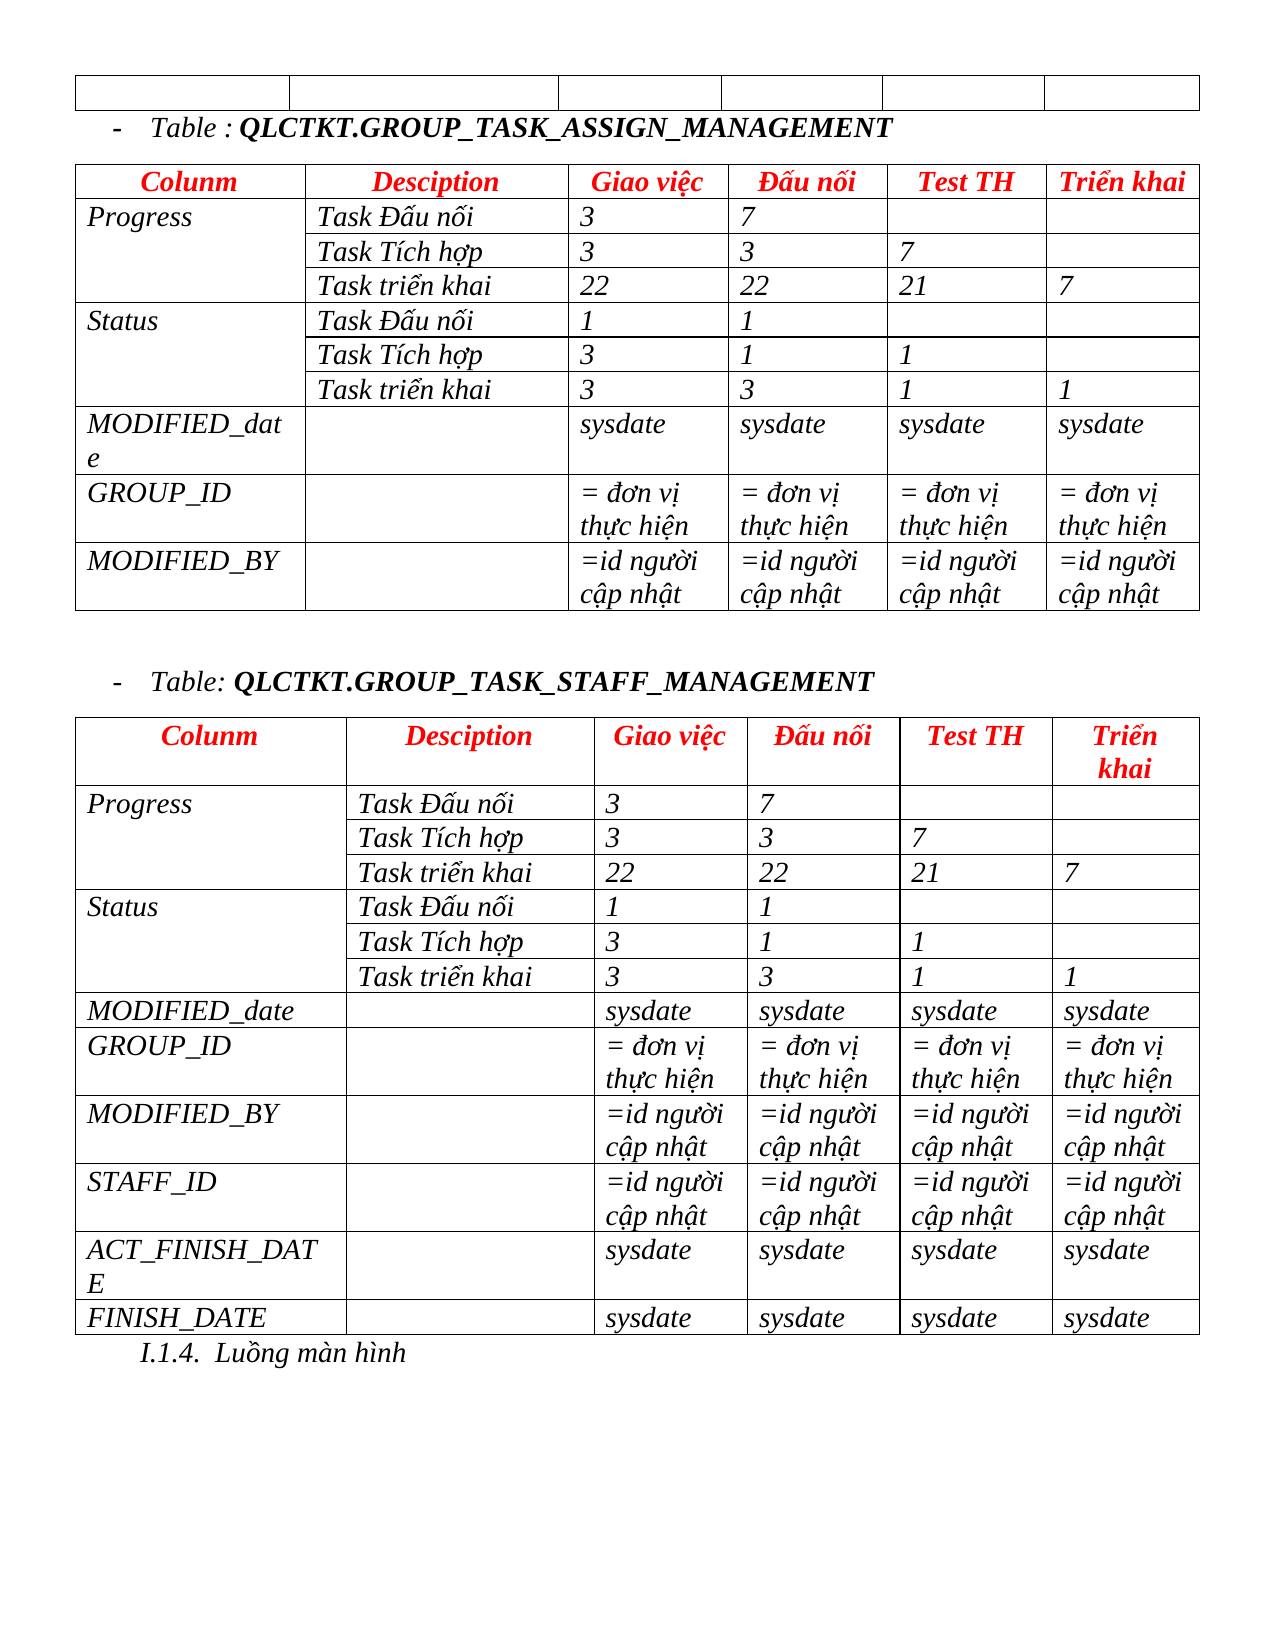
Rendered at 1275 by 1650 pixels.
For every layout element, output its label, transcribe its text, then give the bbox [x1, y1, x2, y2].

table_cell [306, 543, 568, 610]
table_cell Task triển khai [306, 372, 568, 406]
table_cell Progress [76, 786, 346, 888]
table_cell 7 [1047, 268, 1199, 302]
table_cell [347, 993, 594, 1027]
table_cell sysdate [901, 1300, 1052, 1334]
table_header Giao việc [569, 165, 728, 198]
table_cell sysdate [901, 993, 1052, 1027]
table_cell Task Đấu nối [306, 303, 568, 336]
table_header Triển khai [1053, 718, 1199, 785]
table_cell sysdate [729, 407, 887, 474]
table_cell [347, 1096, 594, 1163]
table_cell 1 [729, 303, 887, 336]
table_cell 7 [729, 199, 887, 233]
table_cell [888, 303, 1046, 336]
table_header Colunm [76, 165, 305, 198]
table_cell Task Đấu nối [347, 890, 594, 923]
table_cell 1 [1047, 372, 1199, 406]
table_cell Task triển khai [347, 959, 594, 992]
table_cell GROUP_ID [76, 1028, 346, 1095]
table_header Triển khai [1047, 165, 1199, 198]
table_cell [559, 76, 721, 109]
table_cell =id người cập nhật [1047, 543, 1199, 610]
table_cell Task Đấu nối [306, 199, 568, 233]
table_cell Task Tích hợp [347, 924, 594, 958]
table_cell = đơn vị thực hiện [729, 475, 887, 542]
table_cell Task Đấu nối [347, 786, 594, 819]
table_cell =id người cập nhật [748, 1164, 899, 1231]
table_cell ACT_FINISH_DATE [76, 1232, 346, 1299]
table_cell =id người cập nhật [595, 1096, 747, 1163]
table_cell [290, 76, 558, 109]
table_cell Task Tích hợp [347, 820, 594, 854]
list Luồng màn hình [140, 1335, 1200, 1368]
table_cell Status [76, 890, 346, 992]
table_cell [901, 890, 1052, 923]
table_cell =id người cập nhật [569, 543, 728, 610]
table_cell 1 [595, 890, 747, 923]
table_cell 1 [888, 338, 1046, 371]
table_cell [888, 199, 1046, 233]
table_header Desciption [306, 165, 568, 198]
table_cell Task triển khai [347, 855, 594, 888]
table_header Đấu nối [729, 165, 887, 198]
table_cell 3 [595, 786, 747, 819]
table_cell sysdate [748, 993, 899, 1027]
table_cell sysdate [1053, 1300, 1199, 1334]
table_cell [1053, 890, 1199, 923]
table_cell sysdate [1053, 1232, 1199, 1299]
table_cell =id người cập nhật [1053, 1096, 1199, 1163]
table_cell =id người cập nhật [901, 1096, 1052, 1163]
table_cell sysdate [1047, 407, 1199, 474]
table_cell 22 [595, 855, 747, 888]
table_cell Progress [76, 199, 305, 302]
list Table : QLCTKT.GROUP_TASK_ASSIGN_MANAGEMENT [112, 111, 1200, 144]
table_header Test TH [901, 718, 1052, 785]
table_header Giao việc [595, 718, 747, 785]
table_cell [76, 76, 289, 109]
table_cell 3 [729, 234, 887, 267]
table_cell 22 [729, 268, 887, 302]
table_cell MODIFIED_BY [76, 1096, 346, 1163]
table_cell 7 [901, 820, 1052, 854]
table_cell =id người cập nhật [888, 543, 1046, 610]
table_cell [347, 1164, 594, 1231]
table_cell sysdate [595, 1232, 747, 1299]
table_cell = đơn vị thực hiện [1053, 1028, 1199, 1095]
table_cell [306, 407, 568, 474]
table_cell =id người cập nhật [729, 543, 887, 610]
table_cell 1 [901, 959, 1052, 992]
table_cell [1053, 820, 1199, 854]
table_cell MODIFIED_date [76, 407, 305, 474]
table_header Colunm [76, 718, 346, 785]
table_cell MODIFIED_BY [76, 543, 305, 610]
table_cell [1047, 199, 1199, 233]
table_cell sysdate [748, 1232, 899, 1299]
table_cell 3 [569, 338, 728, 371]
table_cell 1 [748, 924, 899, 958]
table_cell = đơn vị thực hiện [748, 1028, 899, 1095]
table_cell sysdate [901, 1232, 1052, 1299]
table_cell sysdate [595, 1300, 747, 1334]
table_cell 1 [748, 890, 899, 923]
table_cell [1053, 924, 1199, 958]
table_cell 3 [595, 924, 747, 958]
table_cell = đơn vị thực hiện [595, 1028, 747, 1095]
table_cell [1047, 338, 1199, 371]
table_cell GROUP_ID [76, 475, 305, 542]
table_cell [1047, 234, 1199, 267]
table_cell 3 [748, 820, 899, 854]
table_cell 1 [569, 303, 728, 336]
table_cell 3 [748, 959, 899, 992]
table_cell [901, 786, 1052, 819]
table_cell [347, 1232, 594, 1299]
table_cell sysdate [888, 407, 1046, 474]
table_cell 1 [888, 372, 1046, 406]
table_cell MODIFIED_date [76, 993, 346, 1027]
table_header Test TH [888, 165, 1046, 198]
list Table: QLCTKT.GROUP_TASK_STAFF_MANAGEMENT [112, 664, 1200, 697]
table_cell 1 [729, 338, 887, 371]
table_cell [1047, 303, 1199, 336]
table_cell Task triển khai [306, 268, 568, 302]
table_cell [347, 1028, 594, 1095]
table_cell FINISH_DATE [76, 1300, 346, 1334]
table_cell 1 [901, 924, 1052, 958]
table_cell 21 [888, 268, 1046, 302]
table_cell STAFF_ID [76, 1164, 346, 1231]
table_cell = đơn vị thực hiện [888, 475, 1046, 542]
table_cell sysdate [595, 993, 747, 1027]
table_cell 3 [569, 372, 728, 406]
table_cell [1045, 76, 1199, 109]
table_cell 1 [1053, 959, 1199, 992]
table_cell 3 [595, 959, 747, 992]
table_cell [1053, 786, 1199, 819]
table_cell 3 [729, 372, 887, 406]
table_cell 3 [569, 199, 728, 233]
table_cell 22 [569, 268, 728, 302]
table_cell [347, 1300, 594, 1334]
table_cell = đơn vị thực hiện [569, 475, 728, 542]
table_cell =id người cập nhật [901, 1164, 1052, 1231]
table_cell sysdate [569, 407, 728, 474]
table_cell [306, 475, 568, 542]
table_cell = đơn vị thực hiện [901, 1028, 1052, 1095]
table_cell Task Tích hợp [306, 338, 568, 371]
table_cell = đơn vị thực hiện [1047, 475, 1199, 542]
table_cell sysdate [748, 1300, 899, 1334]
table_cell 7 [748, 786, 899, 819]
table_cell =id người cập nhật [595, 1164, 747, 1231]
table_cell 3 [569, 234, 728, 267]
table_cell =id người cập nhật [748, 1096, 899, 1163]
table_cell Task Tích hợp [306, 234, 568, 267]
table_cell 7 [1053, 855, 1199, 888]
table_cell =id người cập nhật [1053, 1164, 1199, 1231]
table_cell 3 [595, 820, 747, 854]
table_cell 7 [888, 234, 1046, 267]
table_cell 21 [901, 855, 1052, 888]
table_cell 22 [748, 855, 899, 888]
table_cell Status [76, 303, 305, 406]
table_cell [722, 76, 882, 109]
table_header Đấu nối [748, 718, 899, 785]
table_cell sysdate [1053, 993, 1199, 1027]
table_header Desciption [347, 718, 594, 785]
table_cell [883, 76, 1044, 109]
